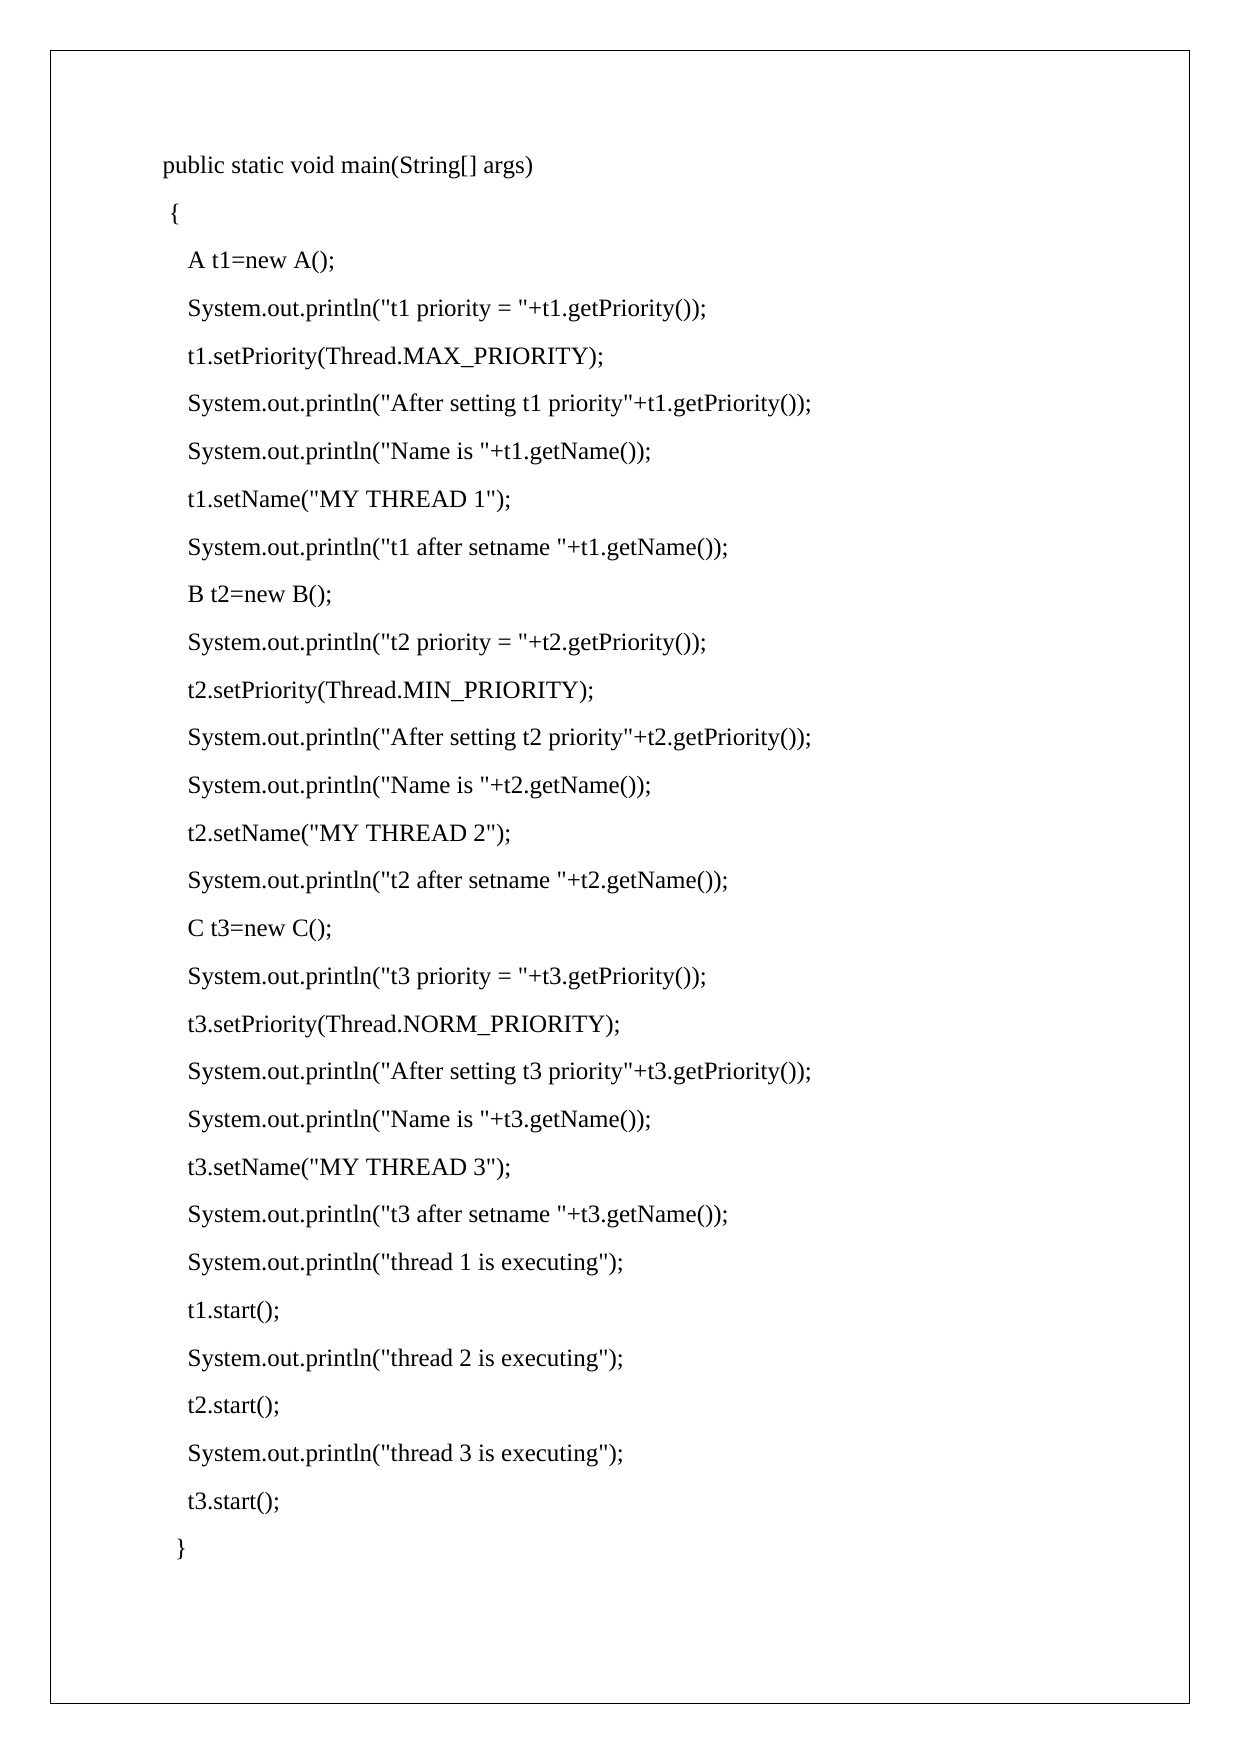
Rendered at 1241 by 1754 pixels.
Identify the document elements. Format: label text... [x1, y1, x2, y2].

text t1.setName("MY THREAD 1"); [150, 484, 1090, 513]
text t2.setPriority(Thread.MIN_PRIORITY); [150, 675, 1090, 703]
text System.out.println("thread 1 is executing"); [150, 1247, 1090, 1276]
text System.out.println("After setting t1 priority"+t1.getPriority()); [150, 388, 1090, 417]
text System.out.println("Name is "+t2.getName()); [150, 770, 1090, 799]
text System.out.println("Name is "+t3.getName()); [150, 1104, 1090, 1133]
text System.out.println("t3 priority = "+t3.getPriority()); [150, 961, 1090, 990]
text t3.setPriority(Thread.NORM_PRIORITY); [150, 1009, 1090, 1037]
text t1.start(); [150, 1295, 1090, 1324]
text System.out.println("t3 after setname "+t3.getName()); [150, 1199, 1090, 1228]
text t1.setPriority(Thread.MAX_PRIORITY); [150, 341, 1090, 369]
text System.out.println("t1 after setname "+t1.getName()); [150, 532, 1090, 560]
text { [150, 198, 1090, 226]
text t3.setName("MY THREAD 3"); [150, 1152, 1090, 1181]
text B t2=new B(); [150, 579, 1090, 608]
text public static void main(String[] args) [150, 150, 1090, 179]
text t2.setName("MY THREAD 2"); [150, 818, 1090, 847]
text System.out.println("After setting t2 priority"+t2.getPriority()); [150, 722, 1090, 751]
text System.out.println("Name is "+t1.getName()); [150, 436, 1090, 465]
text System.out.println("t2 after setname "+t2.getName()); [150, 866, 1090, 894]
text t3.start(); [150, 1486, 1090, 1514]
text System.out.println("t1 priority = "+t1.getPriority()); [150, 293, 1090, 322]
text System.out.println("thread 2 is executing"); [150, 1343, 1090, 1371]
text A t1=new A(); [150, 245, 1090, 274]
text System.out.println("After setting t3 priority"+t3.getPriority()); [150, 1056, 1090, 1085]
text } [150, 1533, 1090, 1562]
text System.out.println("t2 priority = "+t2.getPriority()); [150, 627, 1090, 656]
text t2.start(); [150, 1390, 1090, 1419]
text C t3=new C(); [150, 913, 1090, 942]
text System.out.println("thread 3 is executing"); [150, 1438, 1090, 1467]
